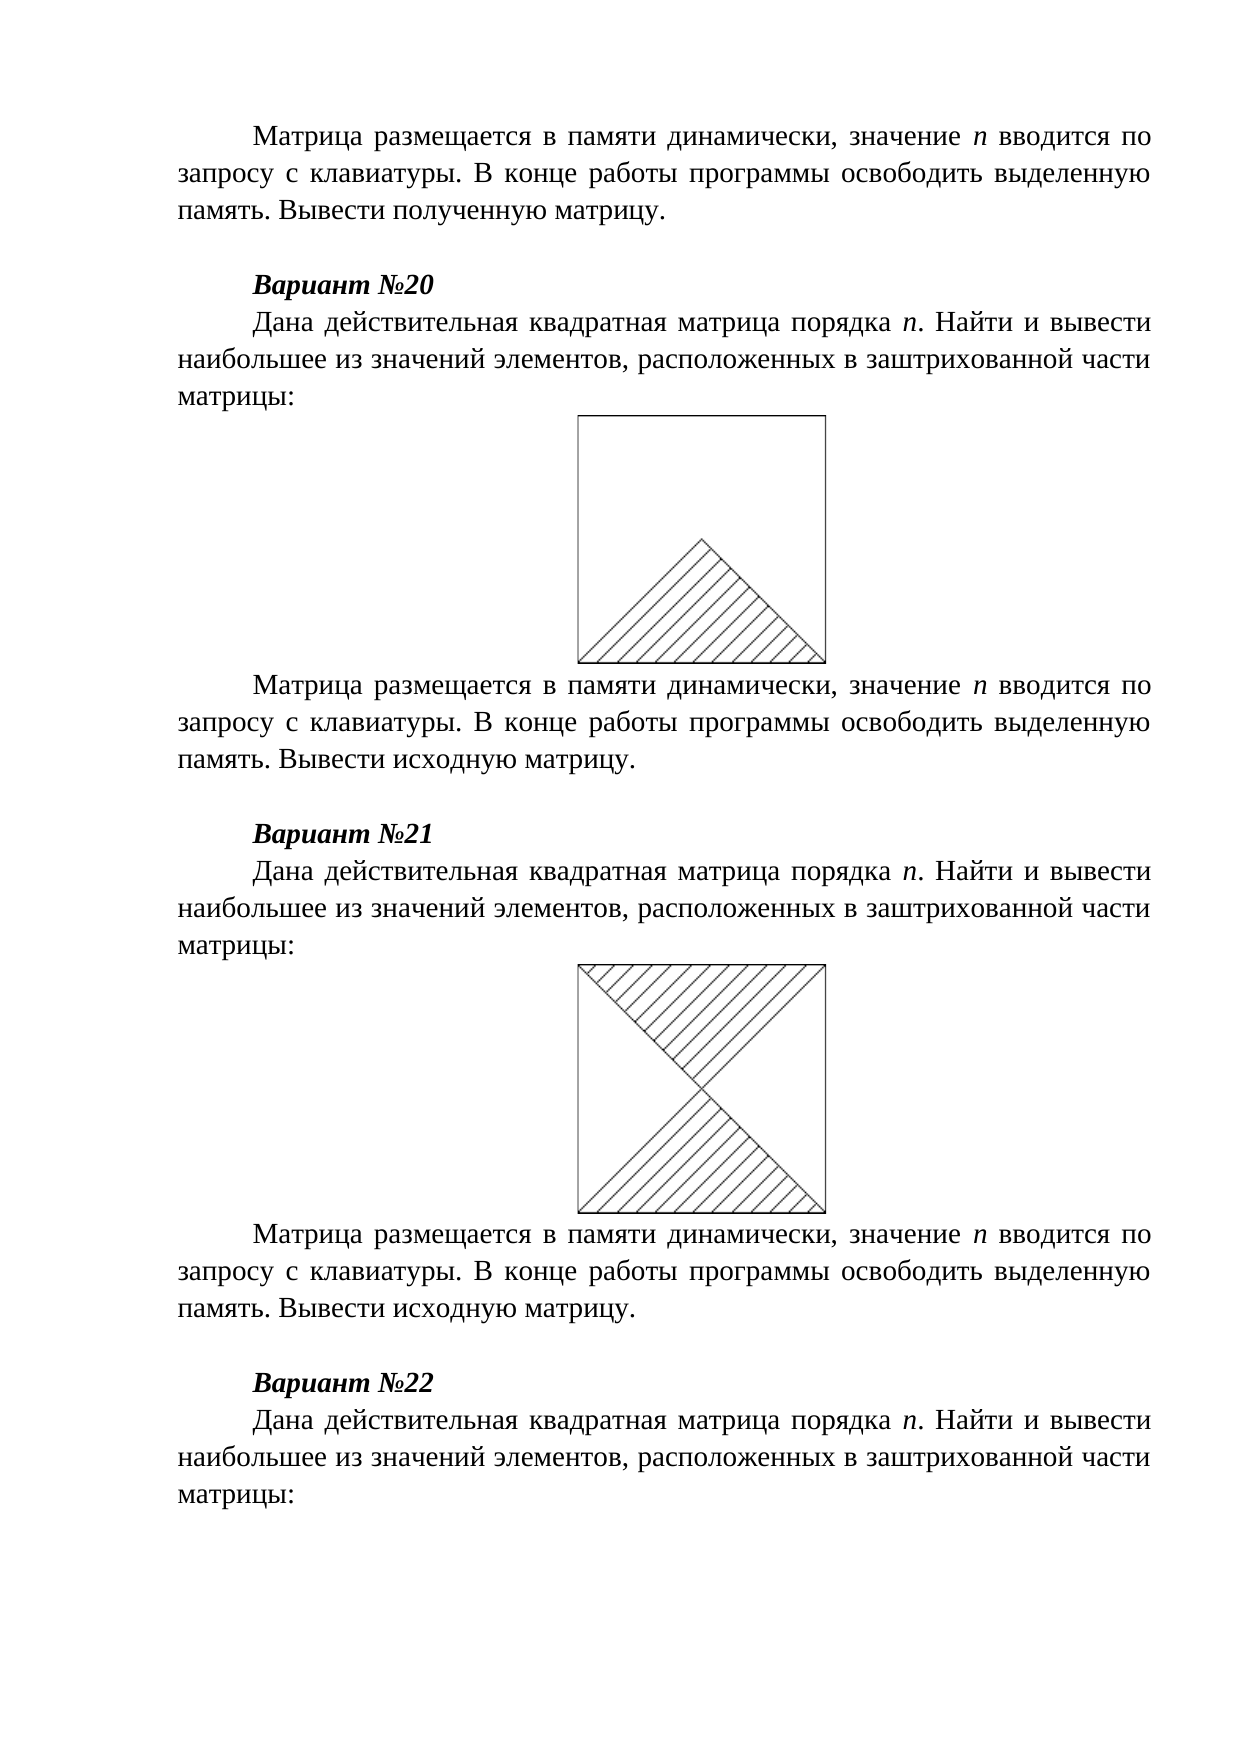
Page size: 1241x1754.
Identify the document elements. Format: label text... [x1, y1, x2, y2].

text Дана действительная квадратная матрица порядка n. Найти и вывести наибольшее из значений элементов, расположенных в заштрихованной части матрицы: [177, 304, 1152, 412]
text Вариант №21 [177, 816, 1152, 849]
text Вариант №22 [177, 1365, 1152, 1398]
text Вариант №20 [177, 267, 1152, 300]
text Дана действительная квадратная матрица порядка n. Найти и вывести наибольшее из значений элементов, расположенных в заштрихованной части матрицы: [177, 853, 1152, 961]
picture [577, 415, 827, 664]
text Дана действительная квадратная матрица порядка n. Найти и вывести наибольшее из значений элементов, расположенных в заштрихованной части матрицы: [177, 1402, 1152, 1510]
picture [577, 964, 827, 1214]
text Матрица размещается в памяти динамически, значение n вводится по запросу с клавиатуры. В конце работы программы освободить выделенную память. Вывести полученную матрицу. [177, 118, 1152, 226]
